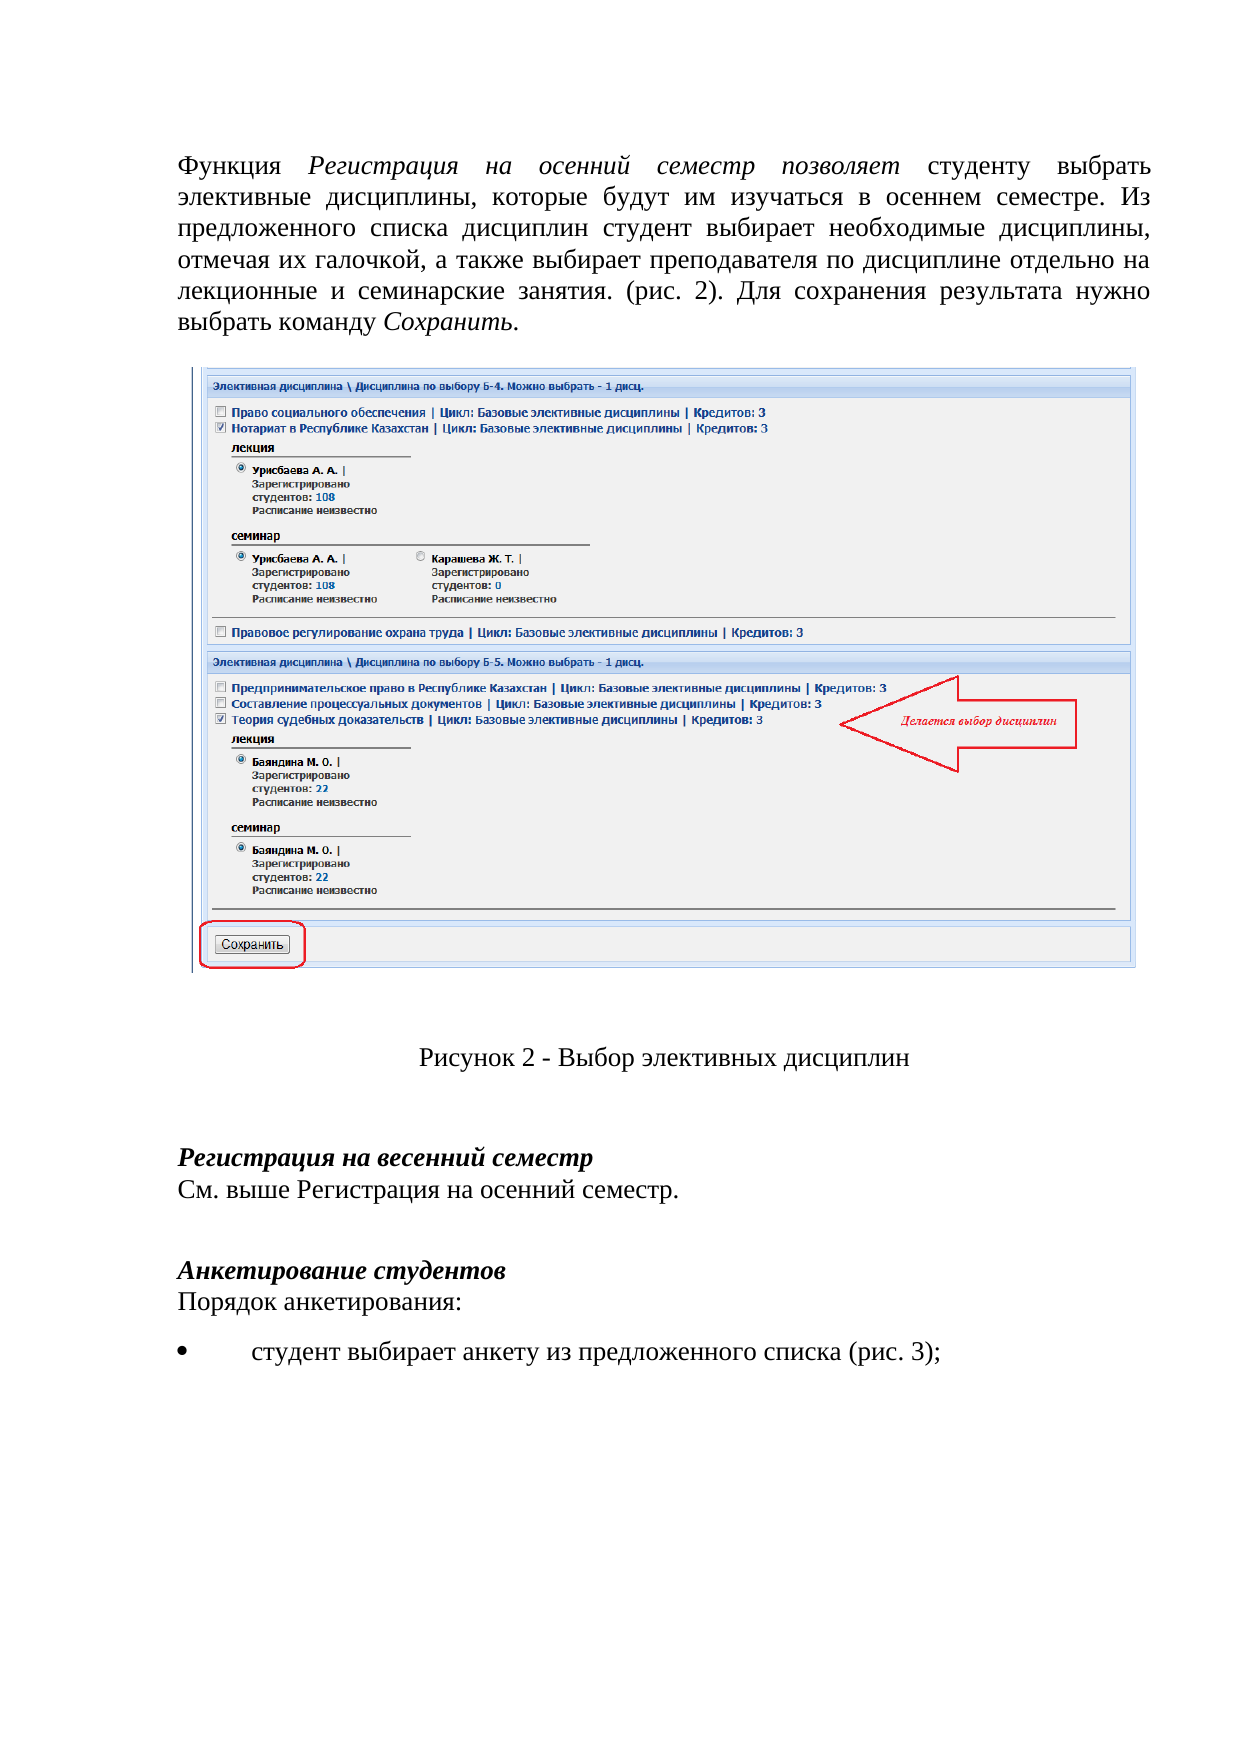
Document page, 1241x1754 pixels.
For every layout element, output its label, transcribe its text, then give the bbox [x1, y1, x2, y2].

text Регистрация на весенний семестр [177, 1142, 1152, 1173]
text См. выше Регистрация на осенний семестр. [177, 1173, 1152, 1204]
text Рисунок 2 - Выбор элективных дисциплин [177, 1041, 1152, 1072]
text Анкетирование студентов [177, 1254, 1152, 1285]
list студент выбирает анкету из предложенного списка (рис. 3); [177, 1335, 1152, 1367]
text Порядок анкетирования: [177, 1285, 1152, 1316]
text Функция Регистрация на осенний семестр позволяет студенту выбрать элективные дисциплины, которые будут им изучаться в осеннем семестре. Из предложенного списка дисциплин студент выбирает необходимые дисциплины, отмечая их галочкой, а также выбирает преподавателя по дисциплине отдельно на лекционные и семинарские занятия. (рис. 2). Для сохранения результата нужно выбрать команду Сохранить. [177, 149, 1152, 336]
picture [191, 367, 1138, 973]
